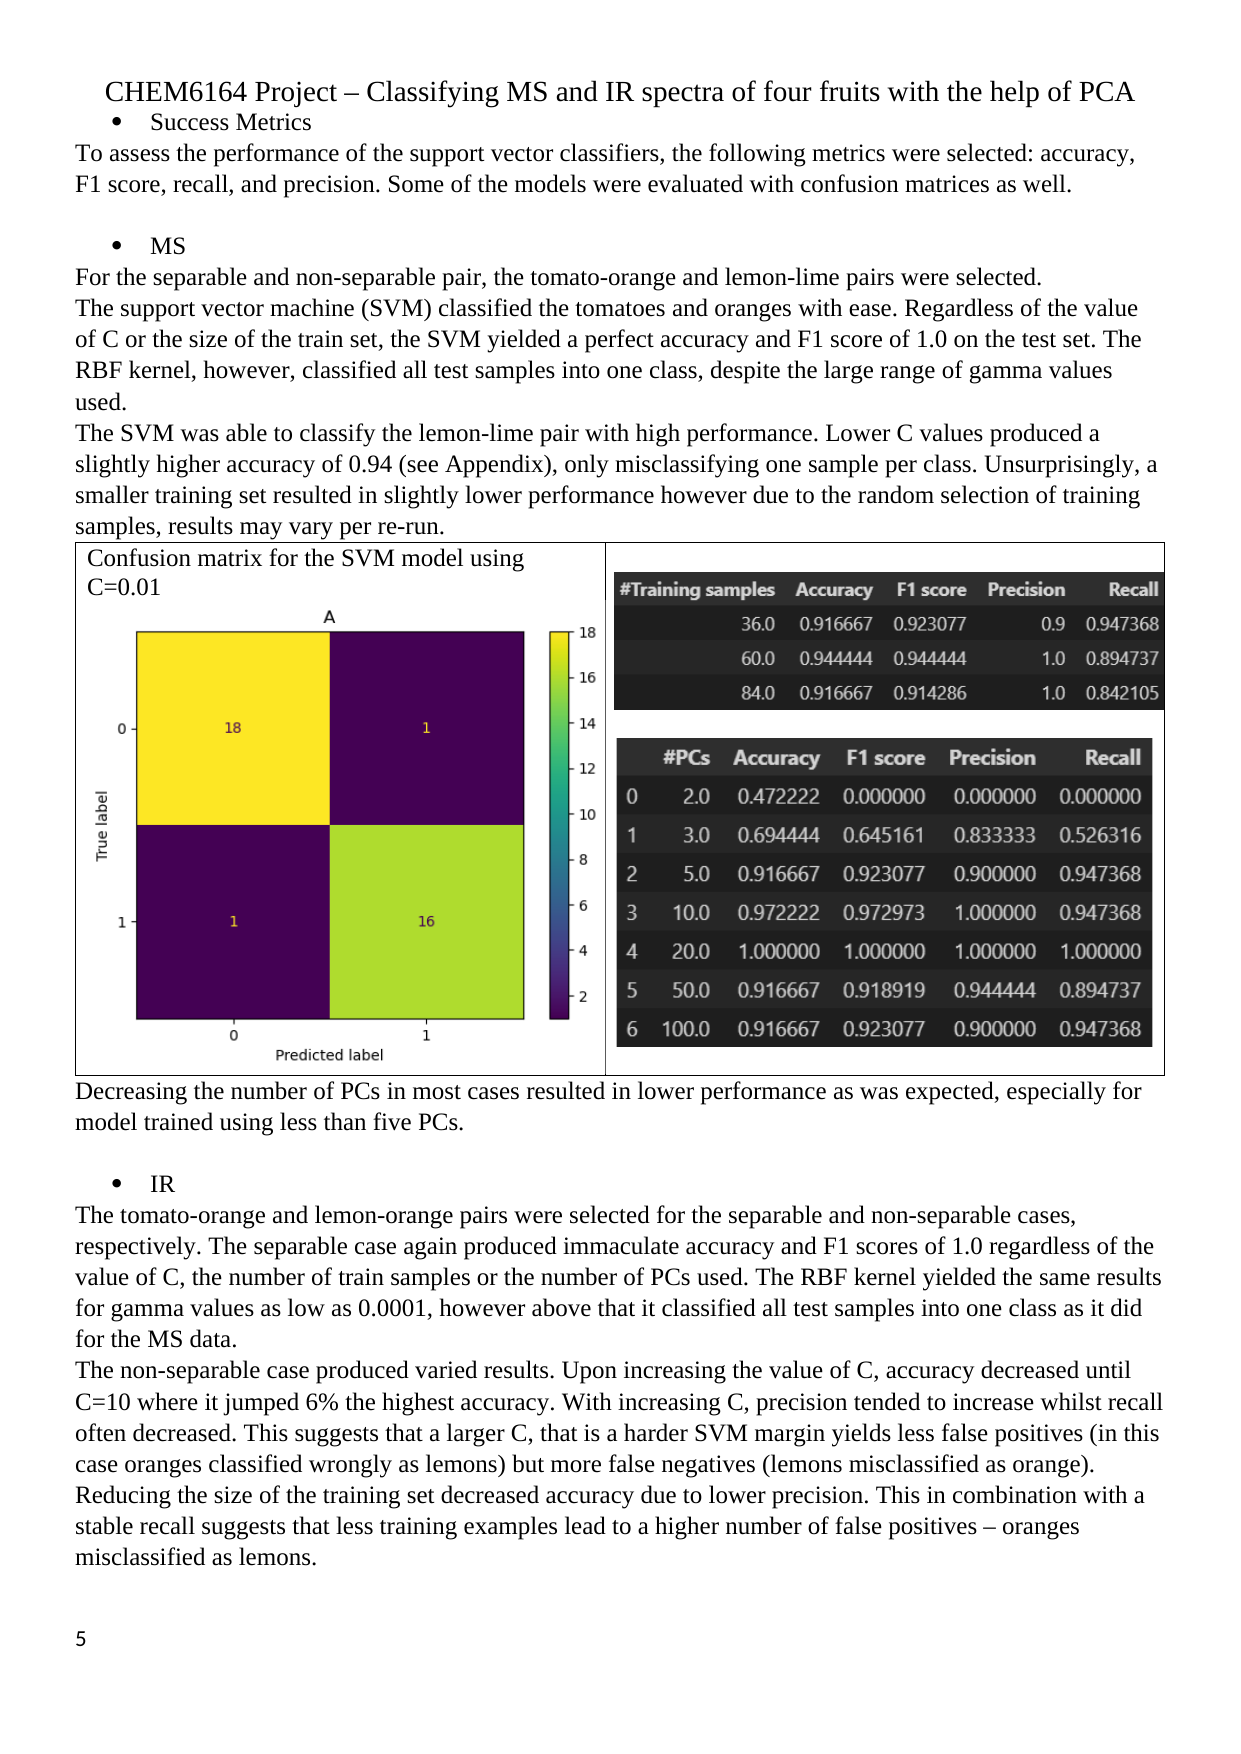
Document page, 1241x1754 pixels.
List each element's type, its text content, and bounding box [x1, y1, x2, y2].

list MS [112, 231, 1165, 260]
text The tomato-orange and lemon-orange pairs were selected for the separable and non-separable cases, respectively. The separable case again produced immaculate accuracy and F1 scores of 1.0 regardless of the value of C, the number of train samples or the number of PCs used. The RBF kernel yielded the same results for gamma values as low as 0.0001, however above that it classified all test samples into one class as it did for the MS data. [75, 1200, 1165, 1353]
picture [616, 738, 1153, 1047]
text The support vector machine (SVM) classified the tomatoes and oranges with ease. Regardless of the value of C or the size of the train set, the SVM yielded a perfect accuracy and F1 score of 1.0 on the test set. The RBF kernel, however, classified all test samples into one class, despite the large range of gamma values used. [75, 293, 1165, 415]
text Decreasing the number of PCs in most cases resulted in lower performance as was expected, especially for model trained using less than five PCs. [75, 1076, 1165, 1136]
text To assess the performance of the support vector classifiers, the following metrics were selected: accuracy, F1 score, recall, and precision. Some of the models were evaluated with confusion matrices as well. [75, 138, 1165, 198]
text The SVM was able to classify the lemon-lime pair with high performance. Lower C values produced a slightly higher accuracy of 0.94 (see Appendix), only misclassifying one sample per class. Unsurprisingly, a smaller training set resulted in slightly lower performance however due to the random selection of training samples, results may vary per re-run. [75, 418, 1165, 539]
picture [86, 600, 606, 1074]
picture [614, 572, 1164, 710]
table_header Confusion matrix for the SVM model using C=0.01 [76, 543, 605, 1075]
table_header [606, 543, 1164, 1075]
text The non-separable case produced varied results. Upon increasing the value of C, accuracy decreased until C=10 where it jumped 6% the highest accuracy. With increasing C, precision tended to increase whilst recall often decreased. This suggests that a larger C, that is a harder SVM margin yields less false positives (in this case oranges classified wrongly as lemons) but more false negatives (lemons misclassified as orange). Reducing the size of the training set decreased accuracy due to lower precision. This in combination with a stable recall suggests that less training examples lead to a higher number of false positives – oranges misclassified as lemons. [75, 1356, 1165, 1571]
list IR [112, 1169, 1165, 1198]
list Success Metrics [112, 107, 1165, 136]
text For the separable and non-separable pair, the tomato-orange and lemon-lime pairs were selected. [75, 262, 1165, 291]
